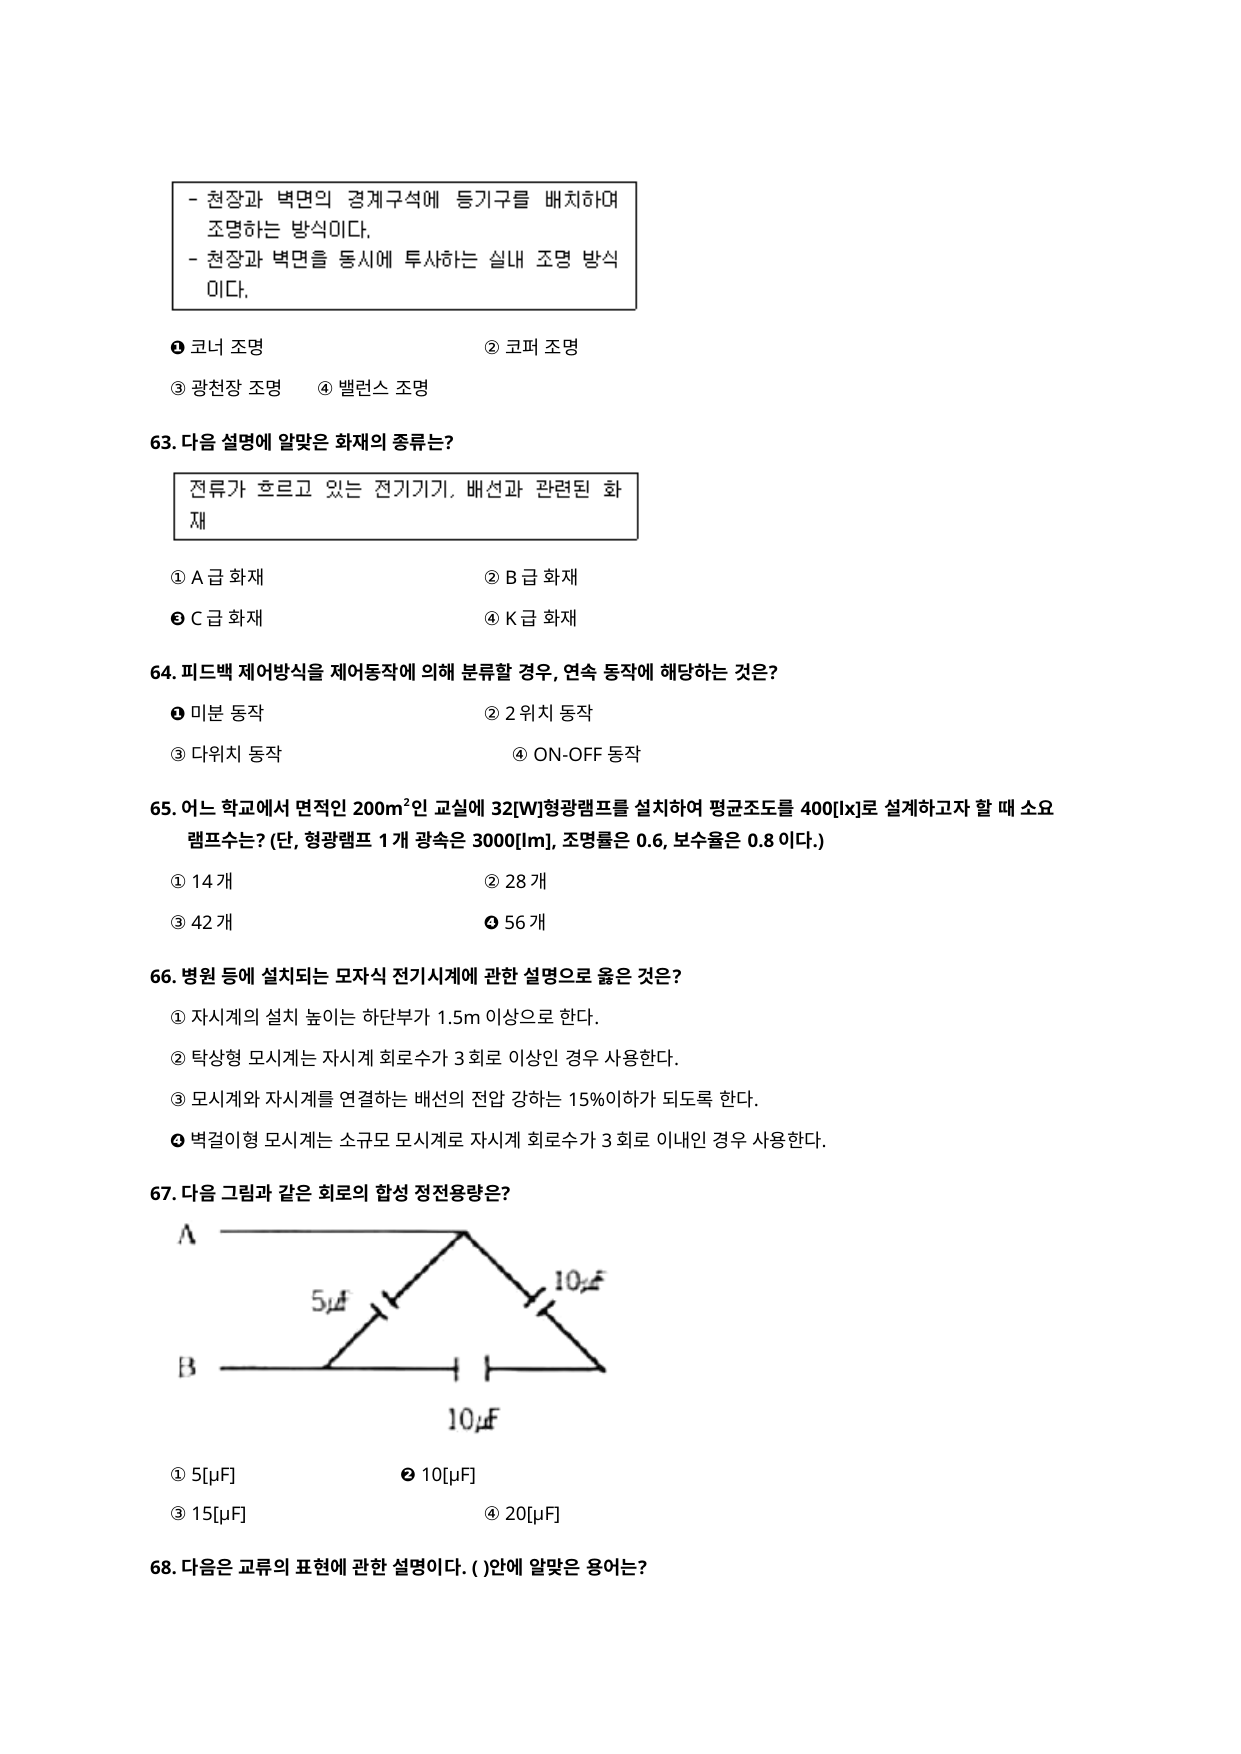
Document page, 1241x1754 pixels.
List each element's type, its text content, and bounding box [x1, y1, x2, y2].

text 68. 다음은 교류의 표현에 관한 설명이다. ( )안에 알맞은 용어는? [150, 1552, 1090, 1579]
text ③ 광천장 조명 ④ 밸런스 조명 [150, 374, 1090, 401]
text ❶ 미분 동작 ② 2위치 동작 [150, 698, 1090, 726]
text ❹ 벽걸이형 모시계는 소규모 모시계로 자시계 회로수가 3회로 이내인 경우 사용한다. [150, 1125, 1090, 1152]
text ③ 42개 ❹ 56개 [150, 908, 1090, 935]
picture [169, 1219, 615, 1442]
text ① 14개 ② 28개 [150, 867, 1090, 894]
text 65. 어느 학교에서 면적인 200m2인 교실에 32[W]형광램프를 설치하여 평균조도를 400[lx]로 설계하고자 할 때 소요 램프수는? (단, 형광램프 1개 광속은 3000[lm], 조명률은 0.6, 보수율은 0.8이다.) [150, 793, 1090, 853]
text ③ 모시계와 자시계를 연결하는 배선의 전압 강하는 15%이하가 되도록 한다. [150, 1084, 1090, 1111]
text 66. 병원 등에 설치되는 모자식 전기시계에 관한 설명으로 옳은 것은? [150, 961, 1090, 989]
text ③ 다위치 동작 ④ ON-OFF 동작 [150, 739, 1090, 767]
text ❸ C급 화재 ④ K급 화재 [150, 604, 1090, 631]
text ❶ 코너 조명 ② 코퍼 조명 [150, 332, 1090, 360]
text ① 자시계의 설치 높이는 하단부가 1.5m 이상으로 한다. [150, 1002, 1090, 1029]
text 63. 다음 설명에 알맞은 화재의 종류는? [150, 427, 1090, 454]
text 67. 다음 그림과 같은 회로의 합성 정전용량은? [150, 1179, 1090, 1206]
text ① 5[μF] ❷ 10[μF] [150, 1461, 1090, 1486]
text ② 탁상형 모시계는 자시계 회로수가 3회로 이상인 경우 사용한다. [150, 1043, 1090, 1071]
text ① A급 화재 ② B급 화재 [150, 563, 1090, 590]
text ③ 15[μF] ④ 20[μF] [150, 1500, 1090, 1526]
picture [169, 177, 642, 314]
picture [169, 468, 642, 544]
text 64. 피드백 제어방식을 제어동작에 의해 분류할 경우, 연속 동작에 해당하는 것은? [150, 657, 1090, 684]
